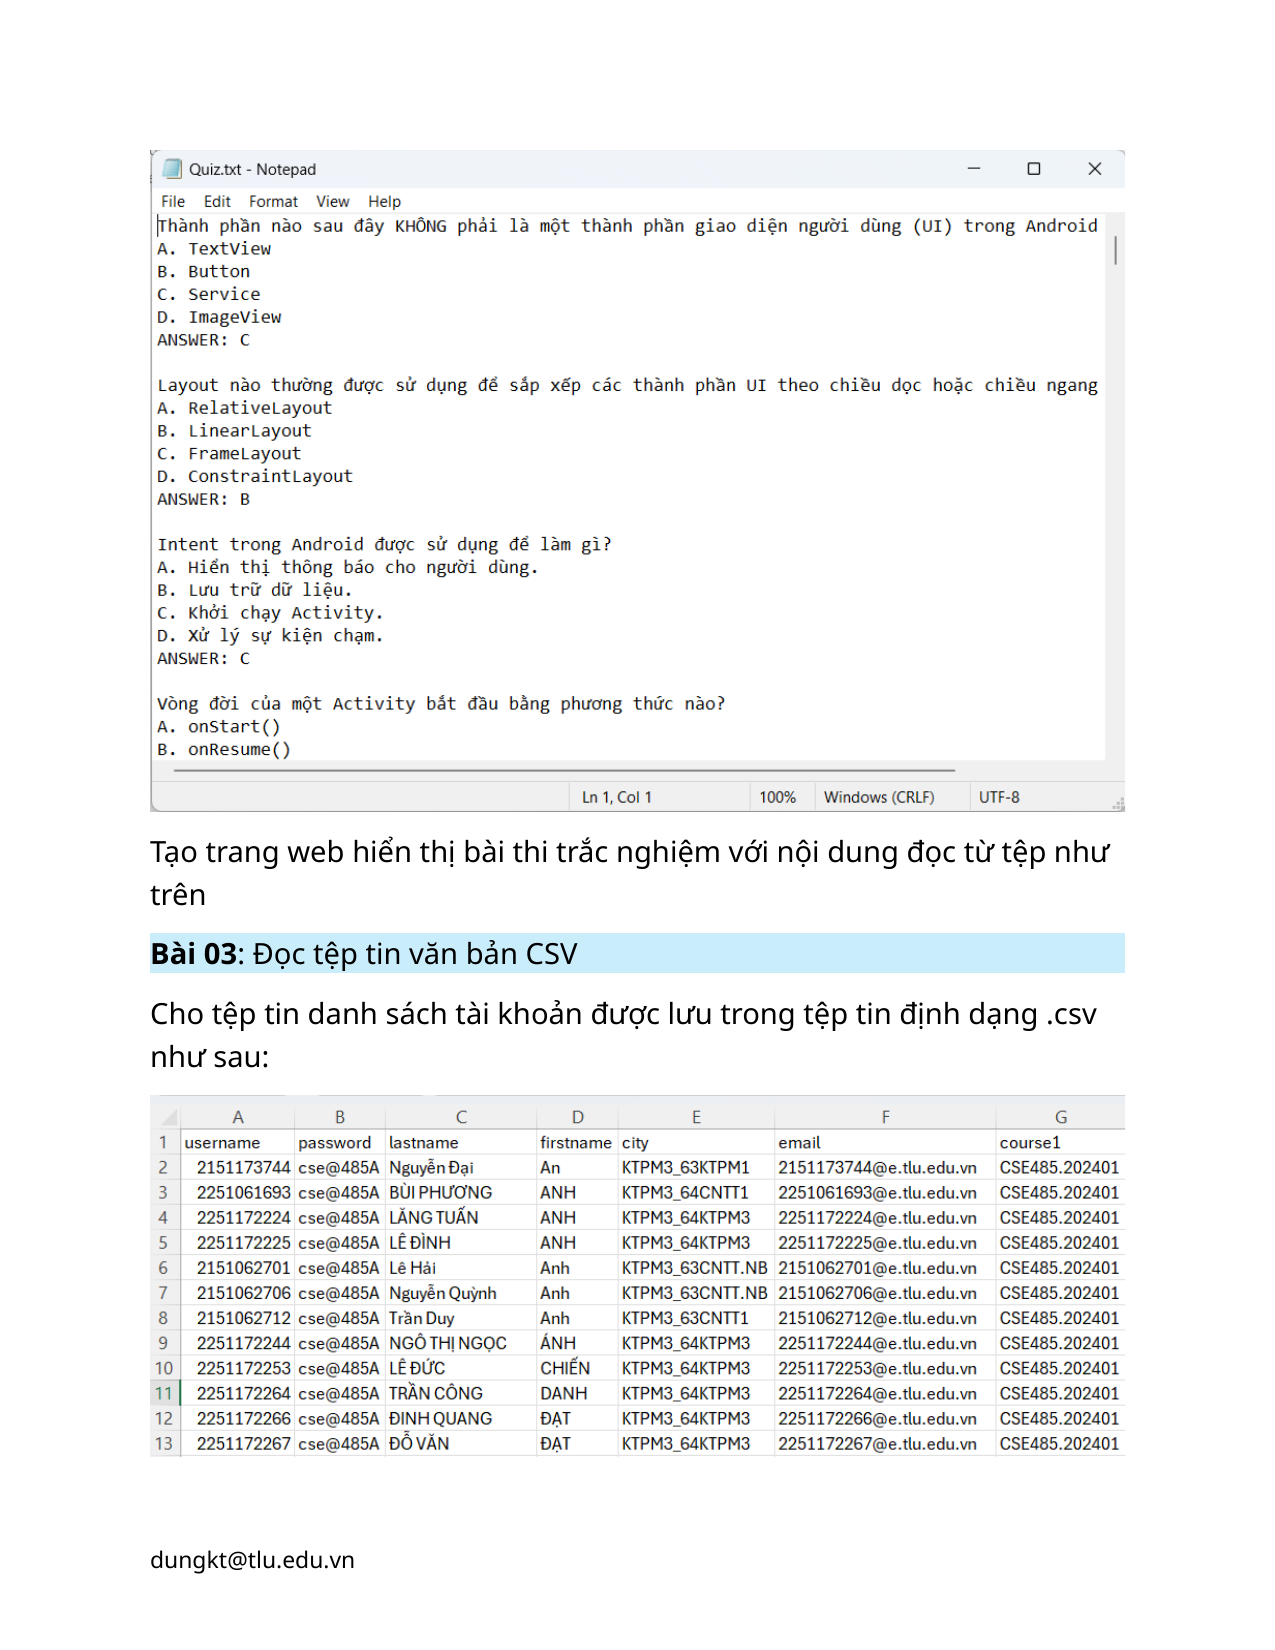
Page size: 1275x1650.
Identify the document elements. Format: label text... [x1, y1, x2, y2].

picture [150, 1095, 1125, 1457]
text Bài 03: Đọc tệp tin văn bản CSV [150, 933, 1125, 973]
text Cho tệp tin danh sách tài khoản được lưu trong tệp tin định dạng .csv như sau: [150, 993, 1125, 1076]
text Tạo trang web hiển thị bài thi trắc nghiệm với nội dung đọc từ tệp như trên [150, 831, 1125, 914]
picture [150, 150, 1125, 812]
